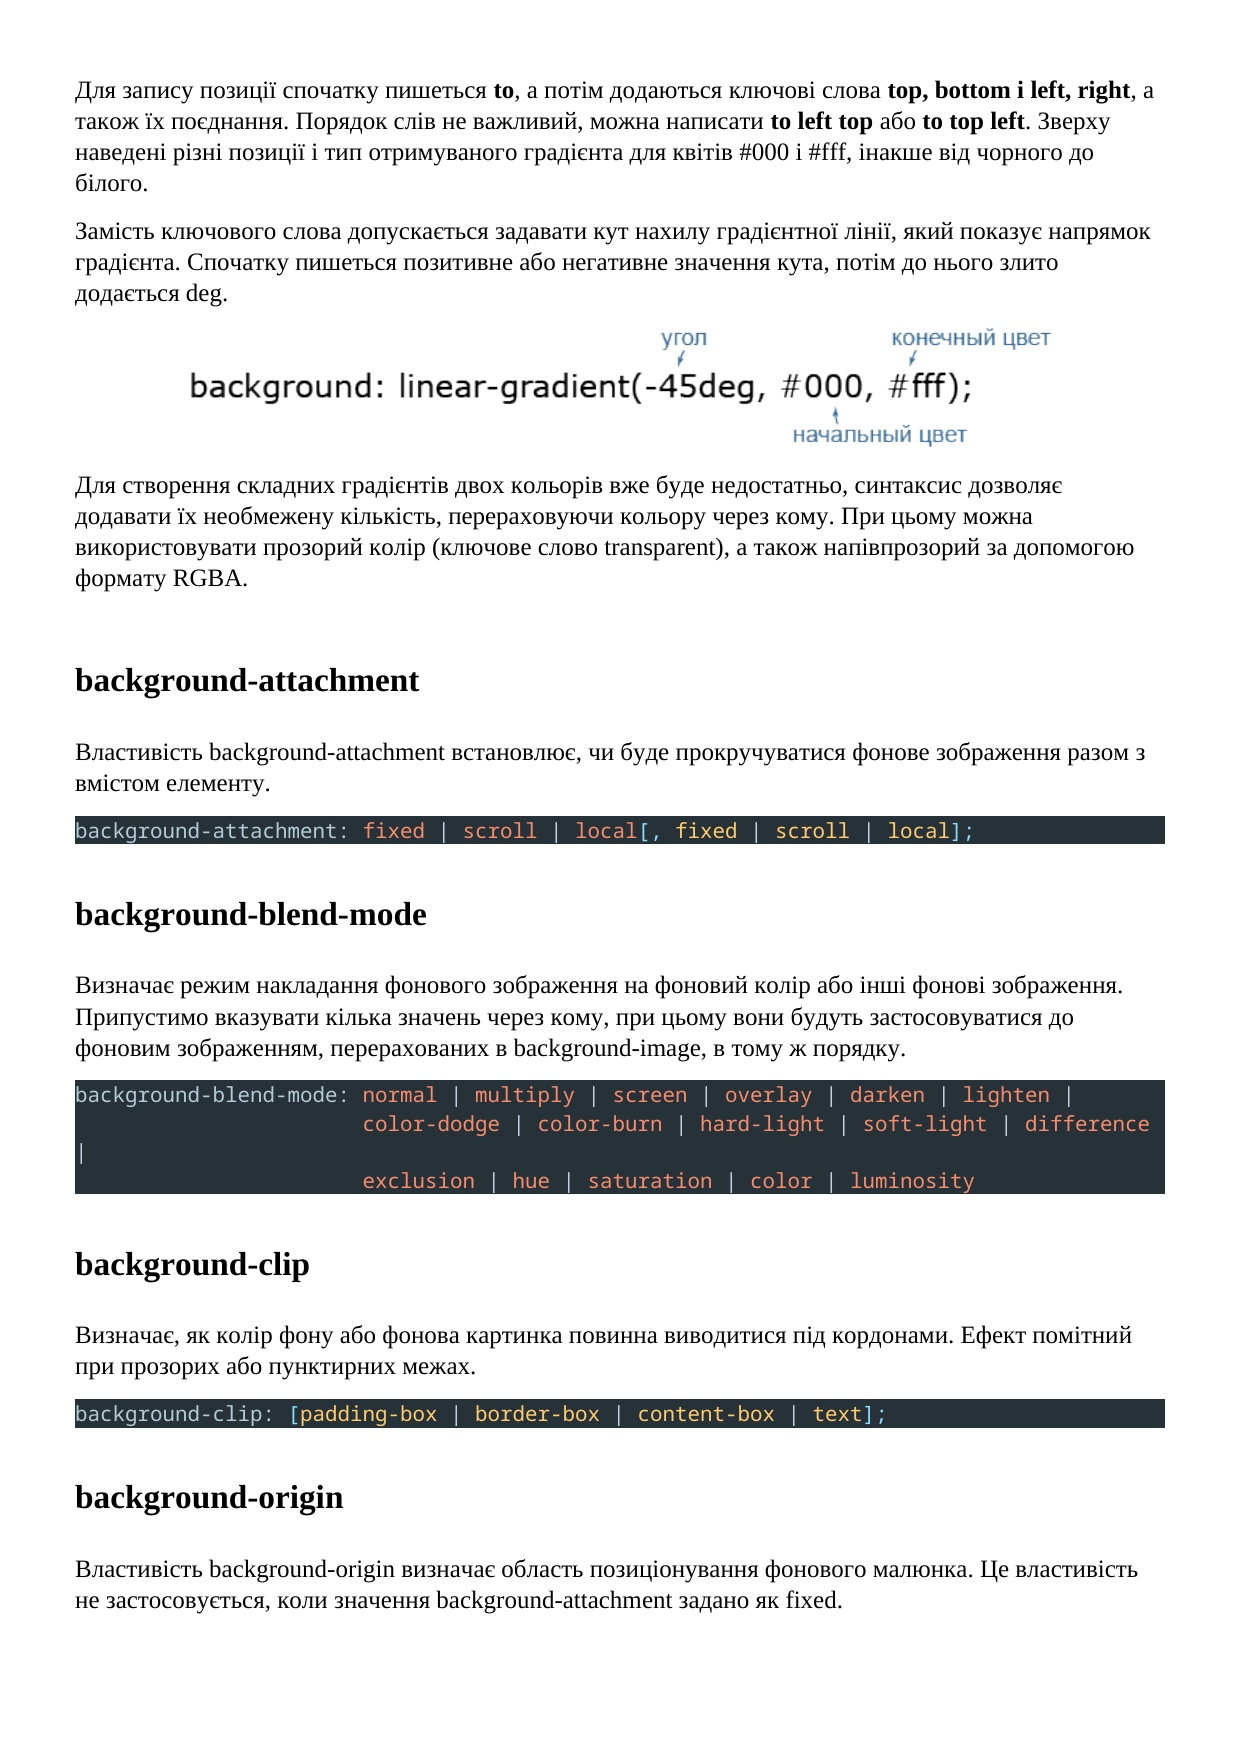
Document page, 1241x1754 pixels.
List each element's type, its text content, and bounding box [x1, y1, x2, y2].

text Замість ключового слова допускається задавати кут нахилу градієнтної лінії, який показує напрямок градієнта. Спочатку пишеться позитивне або негативне значення кута, потім до нього злито додається deg. [75, 216, 1165, 307]
text background-origin [75, 1477, 1165, 1516]
text Для запису позиції спочатку пишеться to, а потім додаються ключові слова top, bottom і left, right, а також їх поєднання. Порядок слів не важливий, можна написати to left top або to top left. Зверху наведені різні позиції і тип отримуваного градієнта для квітів #000 і #fff, інакше від чорного до білого. [75, 75, 1165, 197]
text background-clip [75, 1244, 1165, 1282]
text Для створення складних градієнтів двох кольорів вже буде недостатньо, синтаксис дозволяє додавати їх необмежену кількість, перераховуючи кольору через кому. При цьому можна використовувати прозорий колір (ключове слово transparent), а також напівпрозорий за допомогою формату RGBA. [75, 470, 1165, 592]
text Визначає, як колір фону або фонова картинка повинна виводитися під кордонами. Ефект помітний при прозорих або пунктирних межах. [75, 1320, 1165, 1380]
text background-blend-mode: normal | multiply | screen | overlay | darken | lighten | color-dodge | color-burn | hard-light | soft-light | difference | exclusion | hue | saturation | color | luminosity [75, 1080, 1165, 1194]
text Визначає режим накладання фонового зображення на фоновий колір або інші фонові зображення. Припустимо вказувати кілька значень через кому, при цьому вони будуть застосовуватися до фоновим зображенням, перерахованих в background-image, в тому ж порядку. [75, 971, 1165, 1061]
text Властивість background-origin визначає область позиціонування фонового малюнка. Це властивість не застосовується, коли значення background-attachment задано як fixed. [75, 1554, 1165, 1614]
text background-attachment: fixed | scroll | local[, fixed | scroll | local]; [75, 816, 1165, 844]
picture [188, 325, 1052, 452]
text Властивість background-attachment встановлює, чи буде прокручуватися фонове зображення разом з вмістом елементу. [75, 737, 1165, 797]
text background-clip: [padding-box | border-box | content-box | text]; [75, 1399, 1165, 1428]
text background-attachment [75, 661, 1165, 699]
text background-blend-mode [75, 894, 1165, 932]
